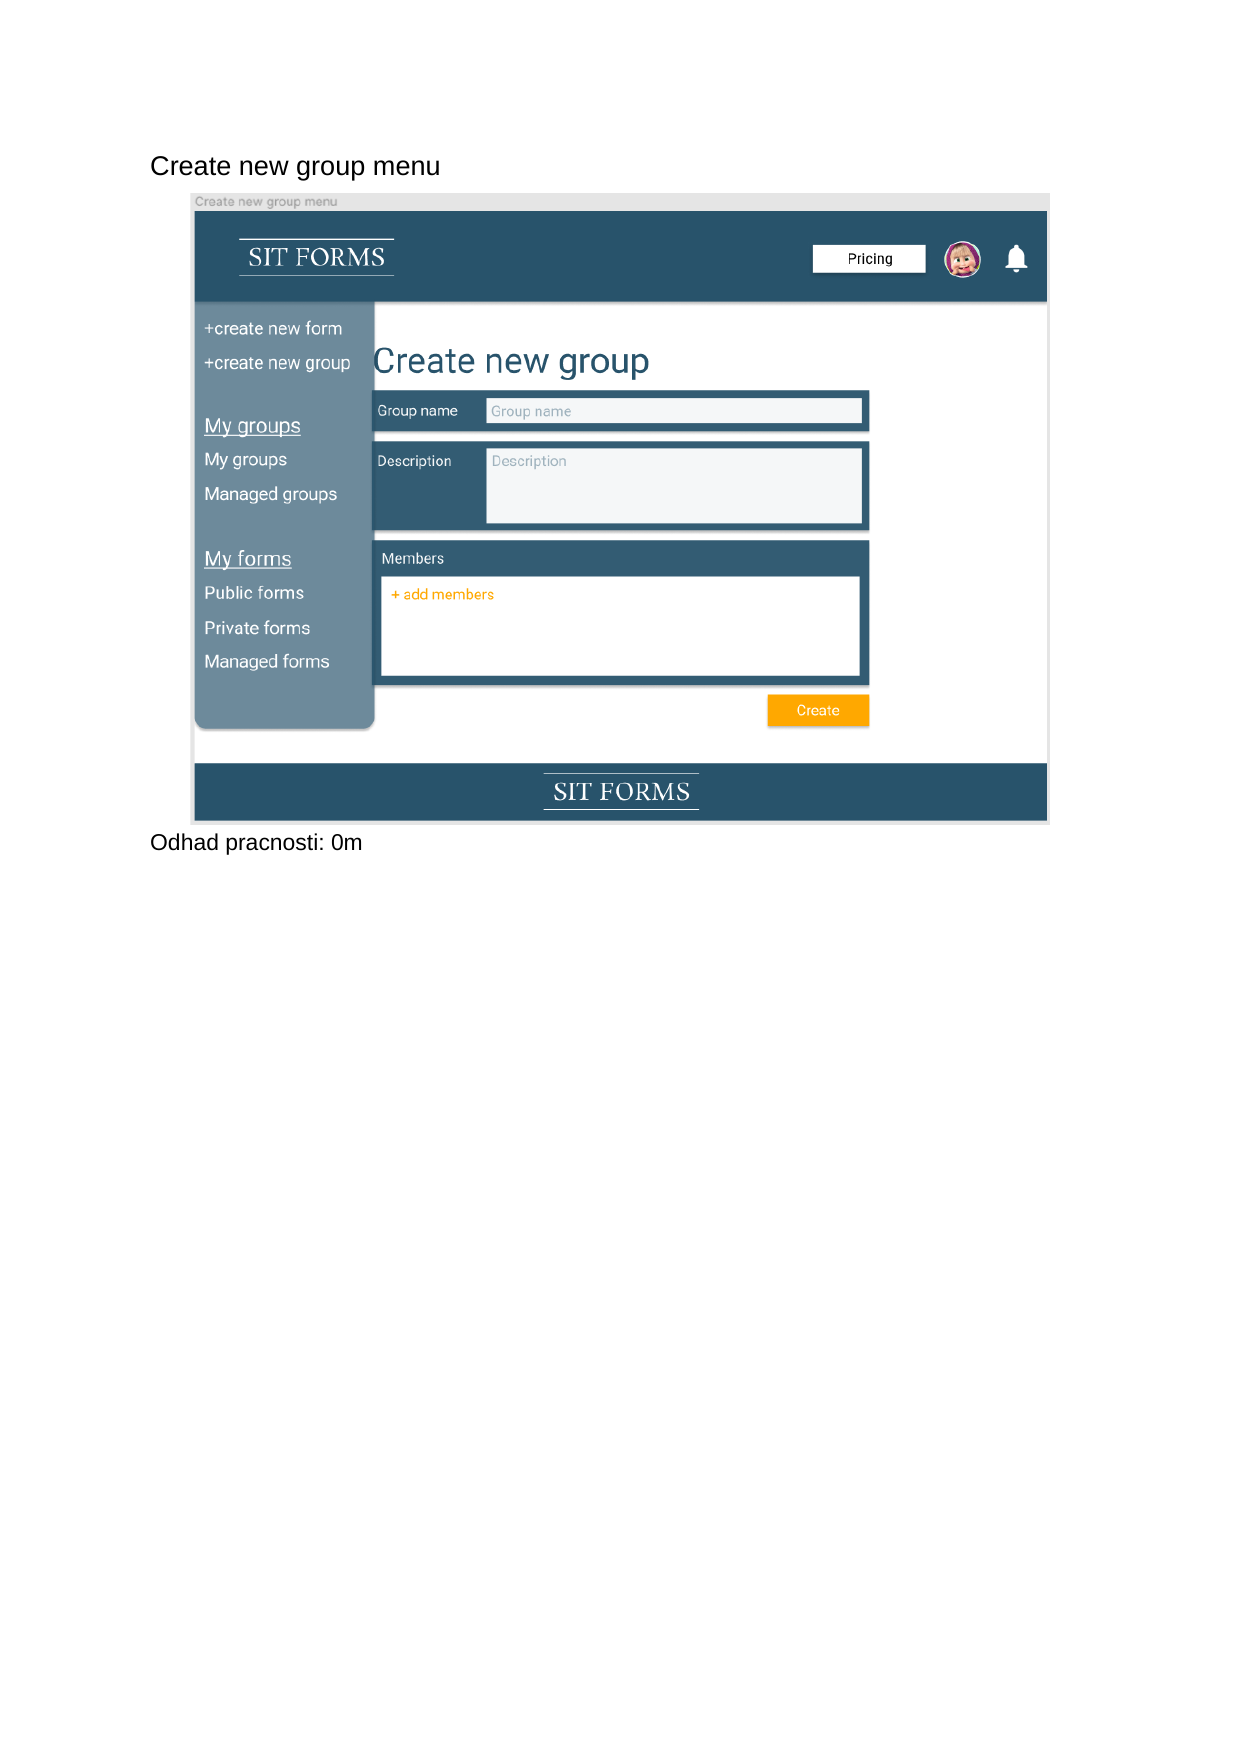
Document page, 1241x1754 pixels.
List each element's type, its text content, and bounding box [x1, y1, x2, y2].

picture [190, 193, 1050, 825]
subtitle Create new group menu [150, 150, 1090, 181]
text Odhad pracnosti: 0m [150, 829, 1090, 855]
